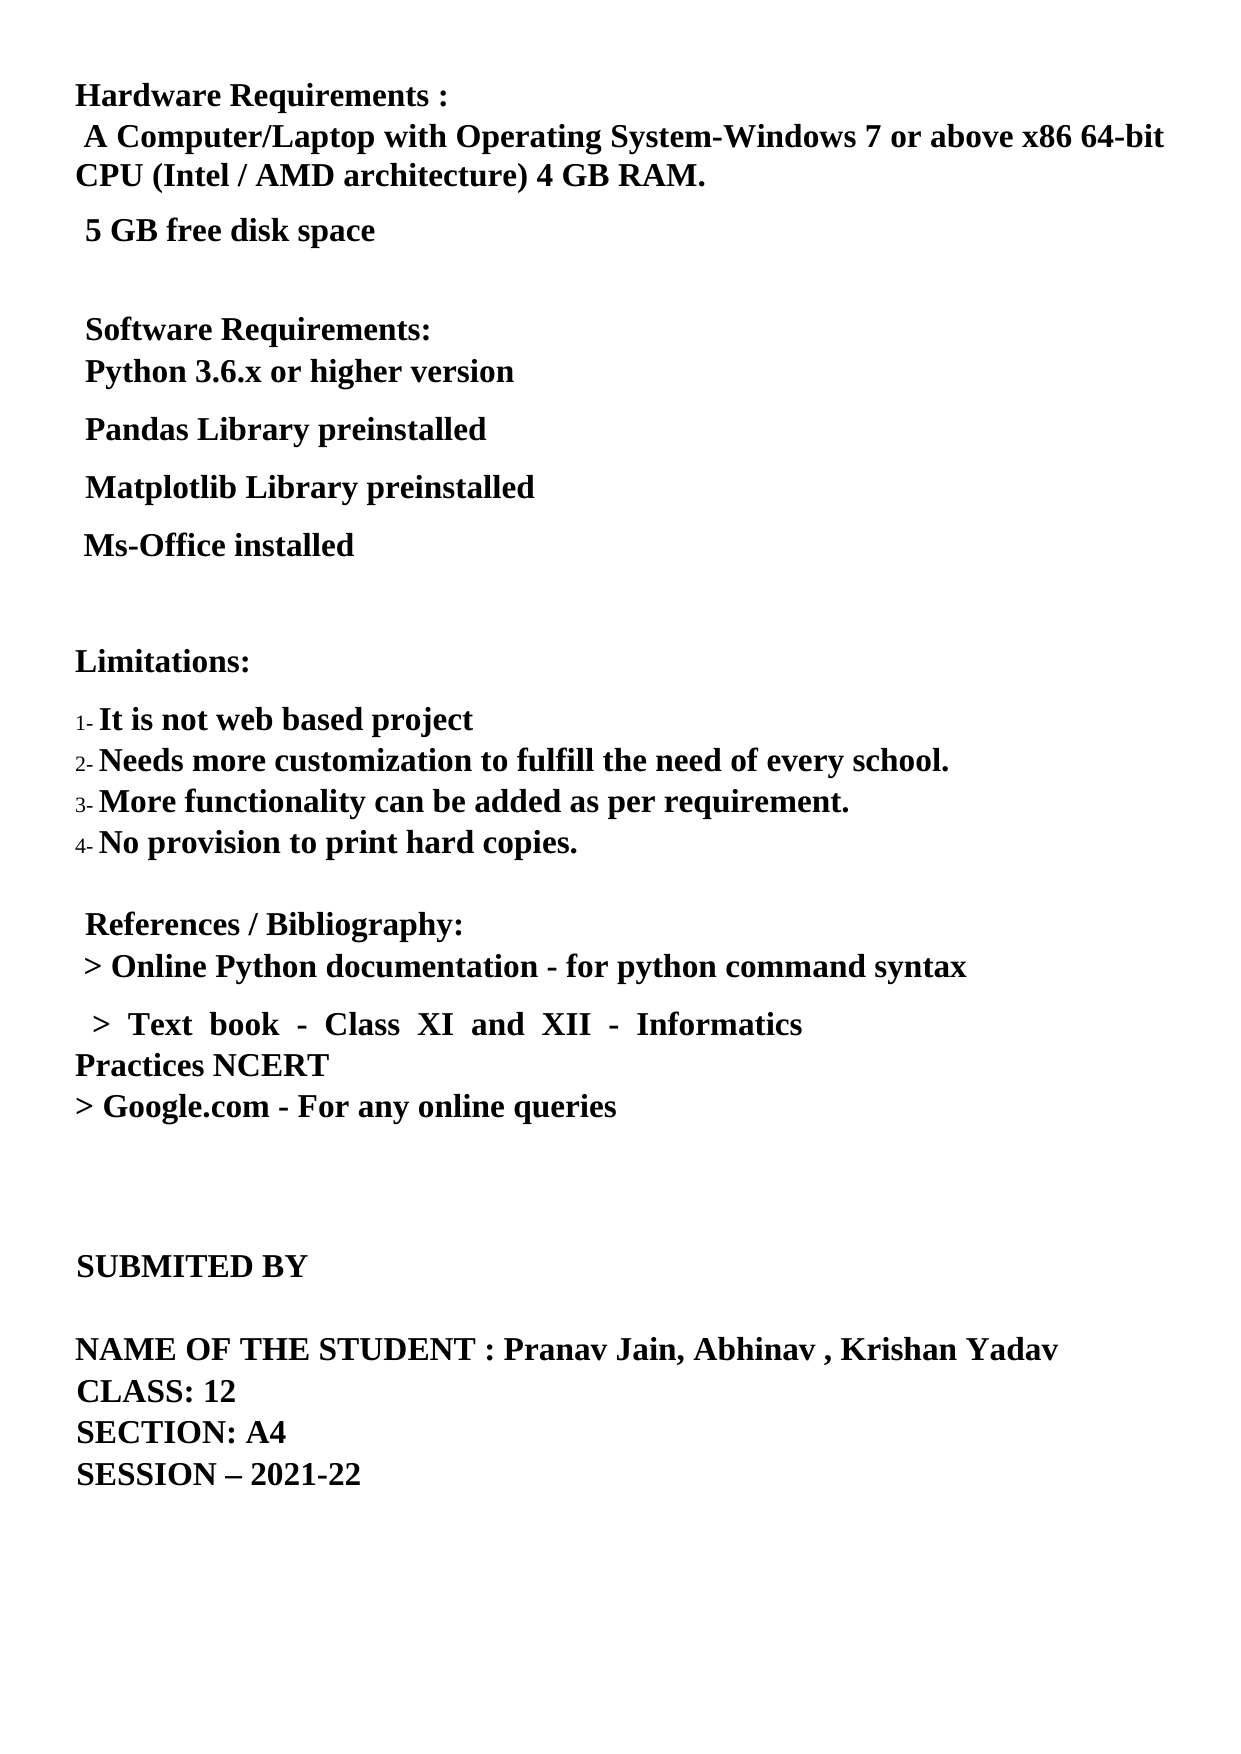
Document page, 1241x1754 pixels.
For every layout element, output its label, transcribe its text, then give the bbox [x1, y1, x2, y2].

text References / Bibliography: [85, 904, 719, 943]
text 5 GB free disk space [85, 210, 1165, 248]
text A Computer/Laptop with Operating System-Windows 7 or above x86 64-bit CPU (Intel / AMD architecture) 4 GB RAM. [75, 117, 1165, 193]
text Matplotlib Library preinstalled [85, 467, 1165, 505]
text SECTION: A4 [76, 1413, 719, 1451]
text CLASS: 12 [76, 1371, 719, 1409]
list It is not web based project [75, 699, 1165, 737]
text SESSION – 2021-22 [76, 1454, 719, 1492]
text NAME OF THE STUDENT : Pranav Jain, Abhinav , Krishan Yadav [75, 1330, 1165, 1368]
list No provision to print hard copies. [75, 822, 1165, 860]
text Limitations: [75, 641, 478, 679]
text Python 3.6.x or higher version [85, 351, 1165, 389]
text Software Requirements: [85, 309, 719, 348]
text SUBMITED BY [76, 1247, 719, 1285]
list Needs more customization to fulfill the need of every school. [75, 740, 1165, 778]
list More functionality can be added as per requirement. [75, 781, 1165, 819]
text Ms-Office installed [75, 525, 478, 563]
text > Online Python documentation - for python command syntax [75, 946, 1165, 984]
text > Text book - Class XI and XII - Informatics Practices NCERT [75, 1004, 804, 1084]
text Pandas Library preinstalled [85, 409, 1165, 447]
text Hardware Requirements : [75, 75, 719, 113]
text > Google.com - For any online queries [75, 1087, 1165, 1125]
